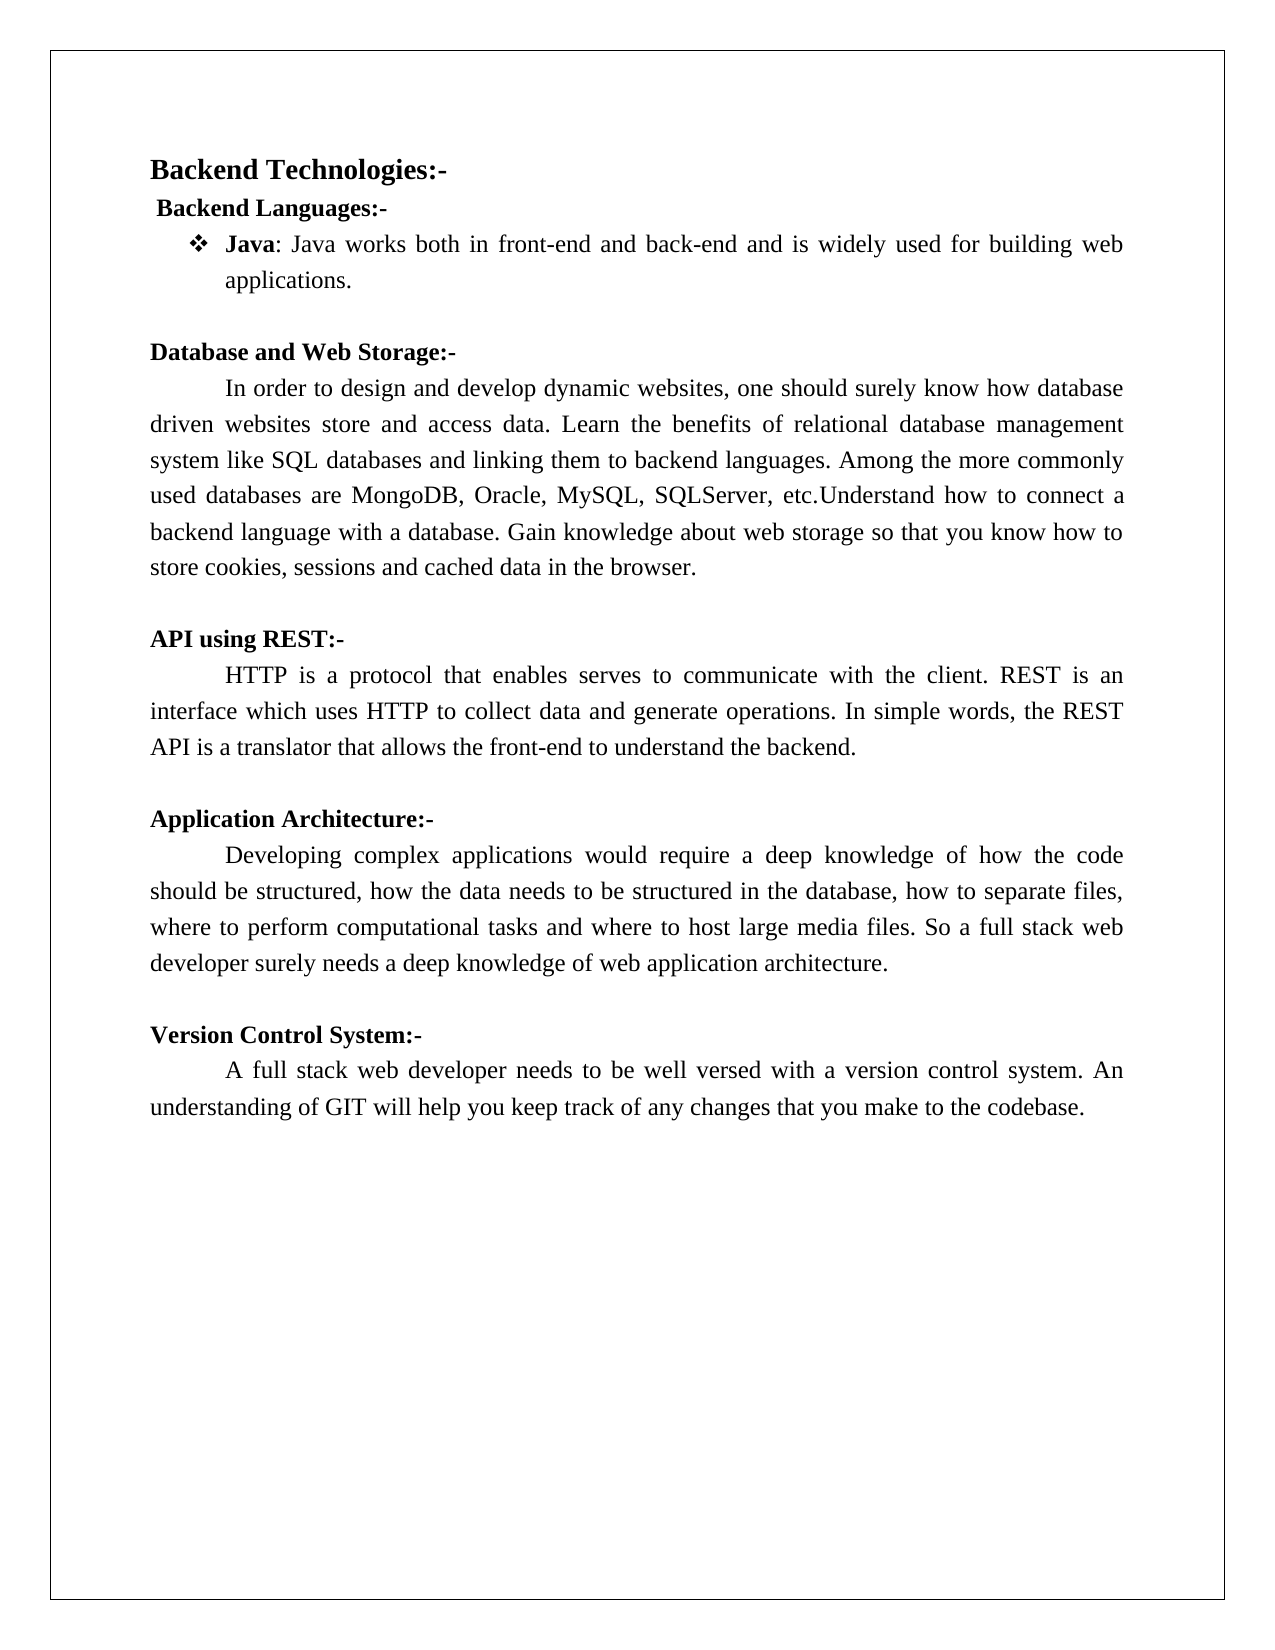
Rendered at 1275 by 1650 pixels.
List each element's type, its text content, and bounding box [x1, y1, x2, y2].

text Backend Languages:- [150, 186, 1125, 222]
text HTTP is a protocol that enables serves to communicate with the client. REST is an interface which uses HTTP to collect data and generate operations. In simple words, the REST API is a translator that allows the front-end to understand the backend. [150, 653, 1125, 761]
text API using REST:- [150, 617, 1125, 653]
text In order to design and develop dynamic websites, one should surely know how database driven websites store and access data. Learn the benefits of relational database management system like SQL databases and linking them to backend languages. Among the more commonly used databases are MongoDB, Oracle, MySQL, SQLServer, etc.Understand how to connect a backend language with a database. Gain knowledge about web storage so that you know how to store cookies, sessions and cached data in the browser. [150, 366, 1125, 581]
text Database and Web Storage:- [150, 330, 1125, 366]
text A full stack web developer needs to be well versed with a version control system. An understanding of GIT will help you keep track of any changes that you make to the codebase. [150, 1048, 1125, 1120]
text Developing complex applications would require a deep knowledge of how the code should be structured, how the data needs to be structured in the database, how to separate files, where to perform computational tasks and where to host large media files. So a full stack web developer surely needs a deep knowledge of web application architecture. [150, 833, 1125, 977]
list Java: Java works both in front-end and back-end and is widely used for building web applications. [187, 222, 1125, 294]
text Application Architecture:- [150, 797, 1125, 833]
text Backend Technologies:- [150, 150, 1125, 186]
text Version Control System:- [150, 1012, 1125, 1048]
